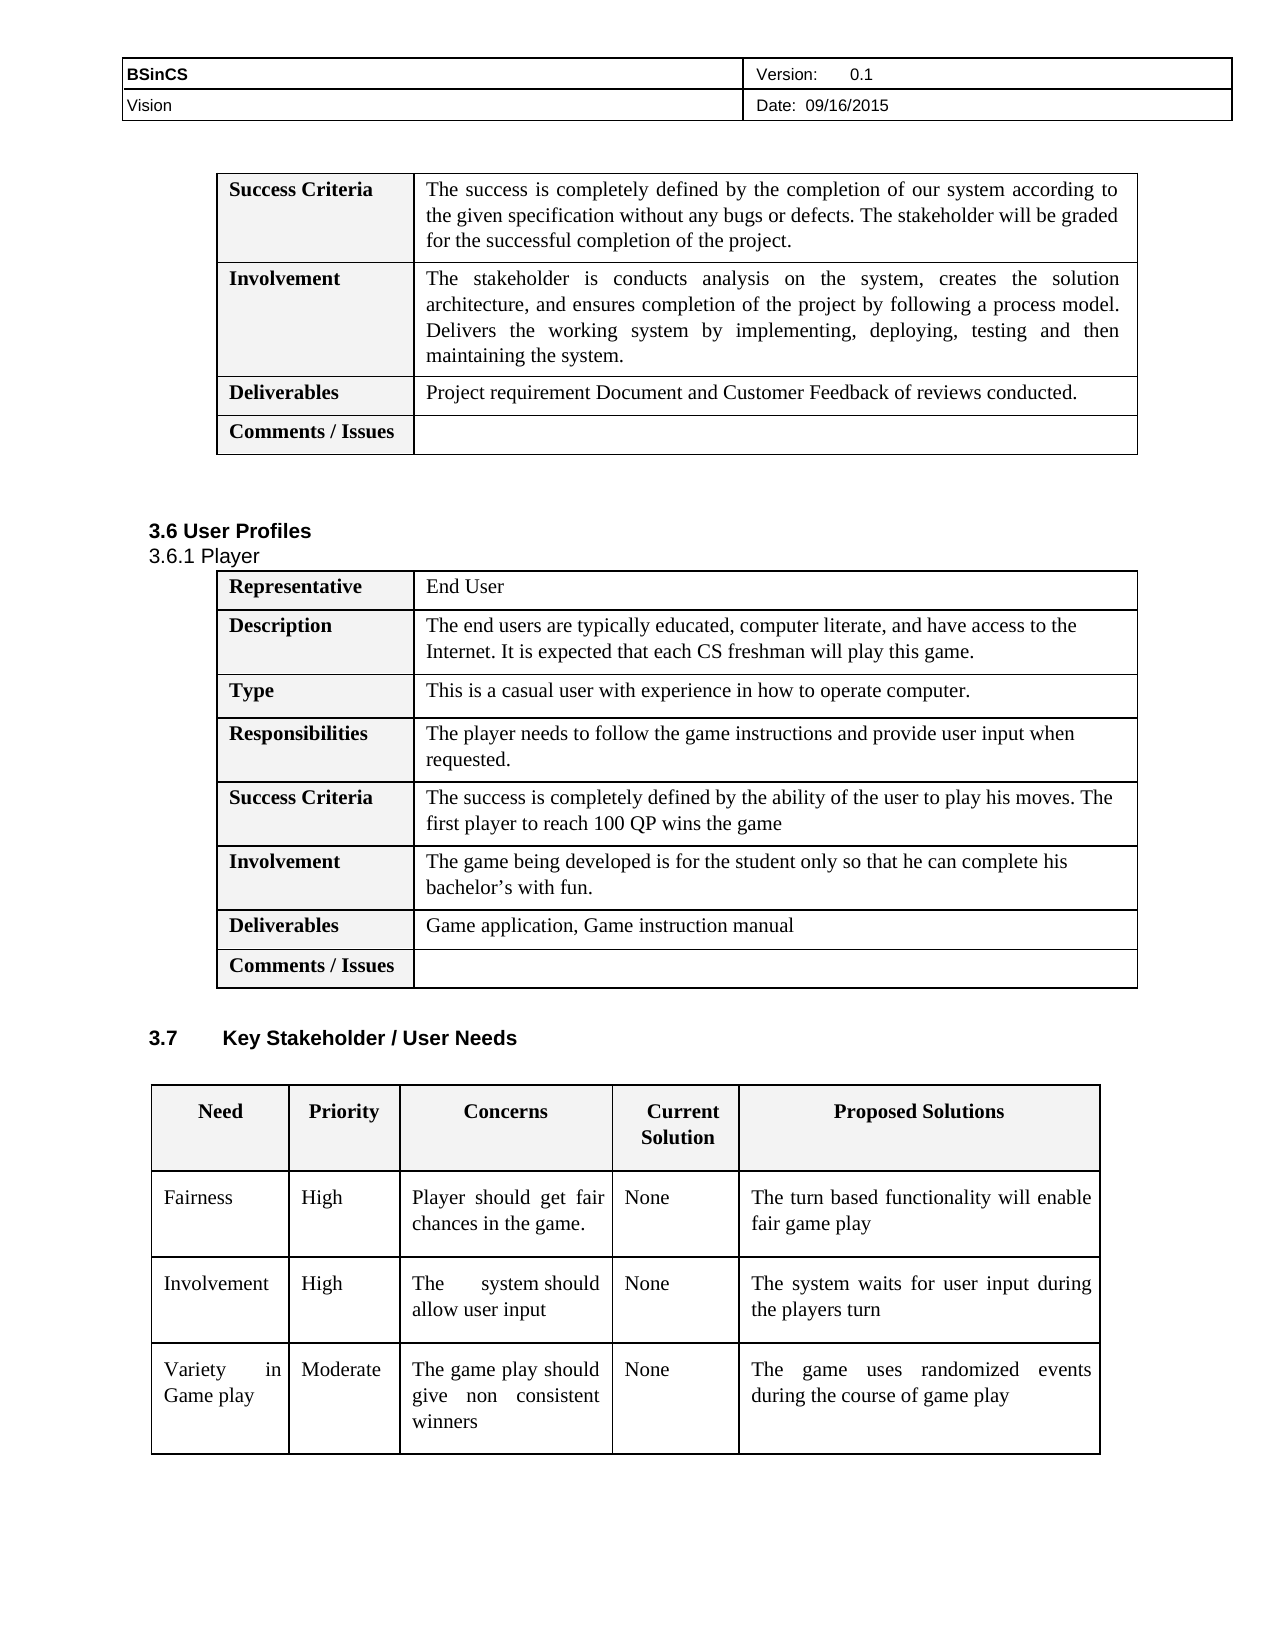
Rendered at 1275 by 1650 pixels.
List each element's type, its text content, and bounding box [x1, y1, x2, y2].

table_cell The game play should give non consistent winners [401, 1344, 612, 1453]
table_header Current Solution [613, 1086, 738, 1170]
table_cell Involvement [218, 847, 413, 909]
table_header Need [152, 1086, 288, 1170]
table_cell Variety in Game play [152, 1344, 288, 1453]
table_cell Description [218, 611, 413, 673]
table_cell Game application, Game instruction manual [415, 911, 1137, 948]
table_cell [415, 950, 1137, 987]
table_cell None [613, 1172, 738, 1256]
table_header End User [415, 572, 1137, 609]
table_cell The system waits for user input during the players turn [740, 1258, 1099, 1342]
table_cell The game uses randomized events during the course of game play [740, 1344, 1099, 1453]
table_cell None [613, 1258, 738, 1342]
table_cell Responsibilities [218, 719, 413, 781]
table_cell The success is completely defined by the completion of our system according to the given specification without any bugs or defects. The stakeholder will be graded for the successful completion of the project. [415, 174, 1137, 262]
table_header Proposed Solutions [740, 1086, 1099, 1170]
table_cell Involvement [218, 263, 413, 376]
table_cell The player needs to follow the game instructions and provide user input when requested. [415, 719, 1137, 781]
table_cell High [290, 1258, 399, 1342]
table_cell The game being developed is for the student only so that he can complete his bachelor’s with fun. [415, 847, 1137, 909]
table_cell Player should get fair chances in the game. [401, 1172, 612, 1256]
table_cell [415, 416, 1137, 453]
table_cell None [613, 1344, 738, 1453]
table_header Representative [218, 572, 413, 609]
table_cell Success Criteria [218, 783, 413, 845]
subtitle 3.7 Key Stakeholder / User Needs [148, 1026, 1216, 1050]
table_cell Deliverables [218, 911, 413, 948]
table_header Priority [290, 1086, 399, 1170]
table_cell Success Criteria [218, 174, 413, 262]
table_cell Moderate [290, 1344, 399, 1453]
subtitle 3.6.1 Player [148, 544, 414, 568]
table_cell The system should allow user input [401, 1258, 612, 1342]
table_cell The success is completely defined by the ability of the user to play his moves. The first player to reach 100 QP wins the game [415, 783, 1137, 845]
table_cell Type [218, 675, 413, 717]
table_cell This is a casual user with experience in how to operate computer. [415, 675, 1137, 717]
table_cell Project requirement Document and Customer Feedback of reviews conducted. [415, 377, 1137, 415]
table_cell The stakeholder is conducts analysis on the system, creates the solution architecture, and ensures completion of the project by following a process model. Delivers the working system by implementing, deploying, testing and then maintaining the system. [415, 263, 1137, 376]
table_cell The turn based functionality will enable fair game play [740, 1172, 1099, 1256]
table_cell High [290, 1172, 399, 1256]
table_cell Deliverables [218, 377, 413, 415]
table_cell Comments / Issues [218, 950, 413, 987]
table_header Concerns [401, 1086, 612, 1170]
table_cell Comments / Issues [218, 416, 413, 453]
subtitle 3.6 User Profiles [148, 518, 414, 542]
table_cell Fairness [152, 1172, 288, 1256]
table_cell The end users are typically educated, computer literate, and have access to the Internet. It is expected that each CS freshman will play this game. [415, 611, 1137, 673]
table_cell Involvement [152, 1258, 288, 1342]
